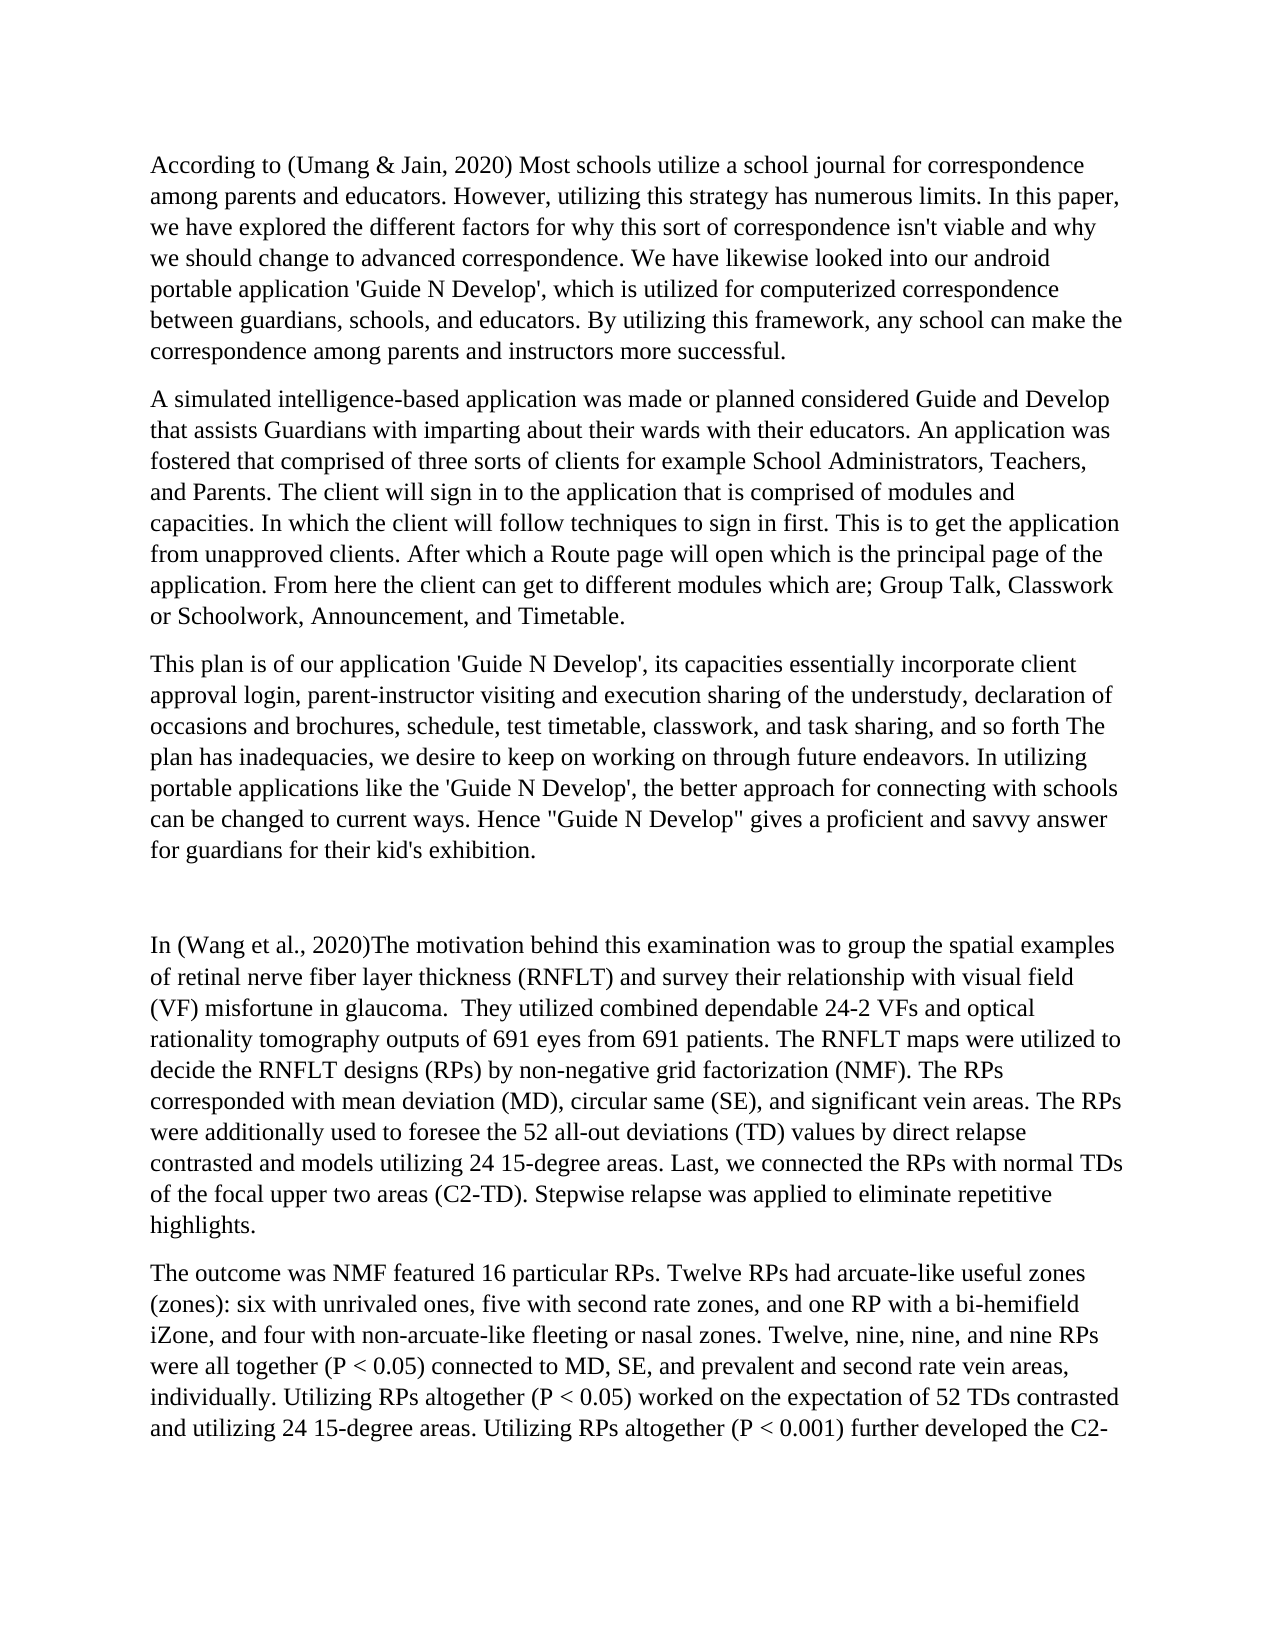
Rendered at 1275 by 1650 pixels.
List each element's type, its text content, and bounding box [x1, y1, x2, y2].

text This plan is of our application 'Guide N Develop', its capacities essentially incorporate client approval login, parent-instructor visiting and execution sharing of the understudy, declaration of occasions and brochures, schedule, test timetable, classwork, and task sharing, and so forth The plan has inadequacies, we desire to keep on working on through future endeavors. In utilizing portable applications like the 'Guide N Develop', the better approach for connecting with schools can be changed to current ways. Hence "Guide N Develop" gives a proficient and savvy answer for guardians for their kid's exhibition. [150, 649, 1125, 864]
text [150, 1258, 1125, 1442]
text According to (Umang & Jain, 2020) Most schools utilize a school journal for correspondence among parents and educators. However, utilizing this strategy has numerous limits. In this paper, we have explored the different factors for why this sort of correspondence isn't viable and why we should change to advanced correspondence. We have likewise looked into our android portable application 'Guide N Develop', which is utilized for computerized correspondence between guardians, schools, and educators. By utilizing this framework, any school can make the correspondence among parents and instructors more successful. [150, 150, 1125, 365]
text A simulated intelligence-based application was made or planned considered Guide and Develop that assists Guardians with imparting about their wards with their educators. An application was fostered that comprised of three sorts of clients for example School Administrators, Teachers, and Parents. The client will sign in to the application that is comprised of modules and capacities. In which the client will follow techniques to sign in first. This is to get the application from unapproved clients. After which a Route page will open which is the principal page of the application. From here the client can get to different modules which are; Group Talk, Classwork or Schoolwork, Announcement, and Timetable. [150, 384, 1125, 630]
text In (Wang et al., 2020)The motivation behind this examination was to group the spatial examples of retinal nerve fiber layer thickness (RNFLT) and survey their relationship with visual field (VF) misfortune in glaucoma. They utilized combined dependable 24-2 VFs and optical rationality tomography outputs of 691 eyes from 691 patients. The RNFLT maps were utilized to decide the RNFLT designs (RPs) by non-negative grid factorization (NMF). The RPs corresponded with mean deviation (MD), circular same (SE), and significant vein areas. The RPs were additionally used to foresee the 52 all-out deviations (TD) values by direct relapse contrasted and models utilizing 24 15-degree areas. Last, we connected the RPs with normal TDs of the focal upper two areas (C2-TD). Stepwise relapse was applied to eliminate repetitive highlights. [150, 931, 1125, 1239]
